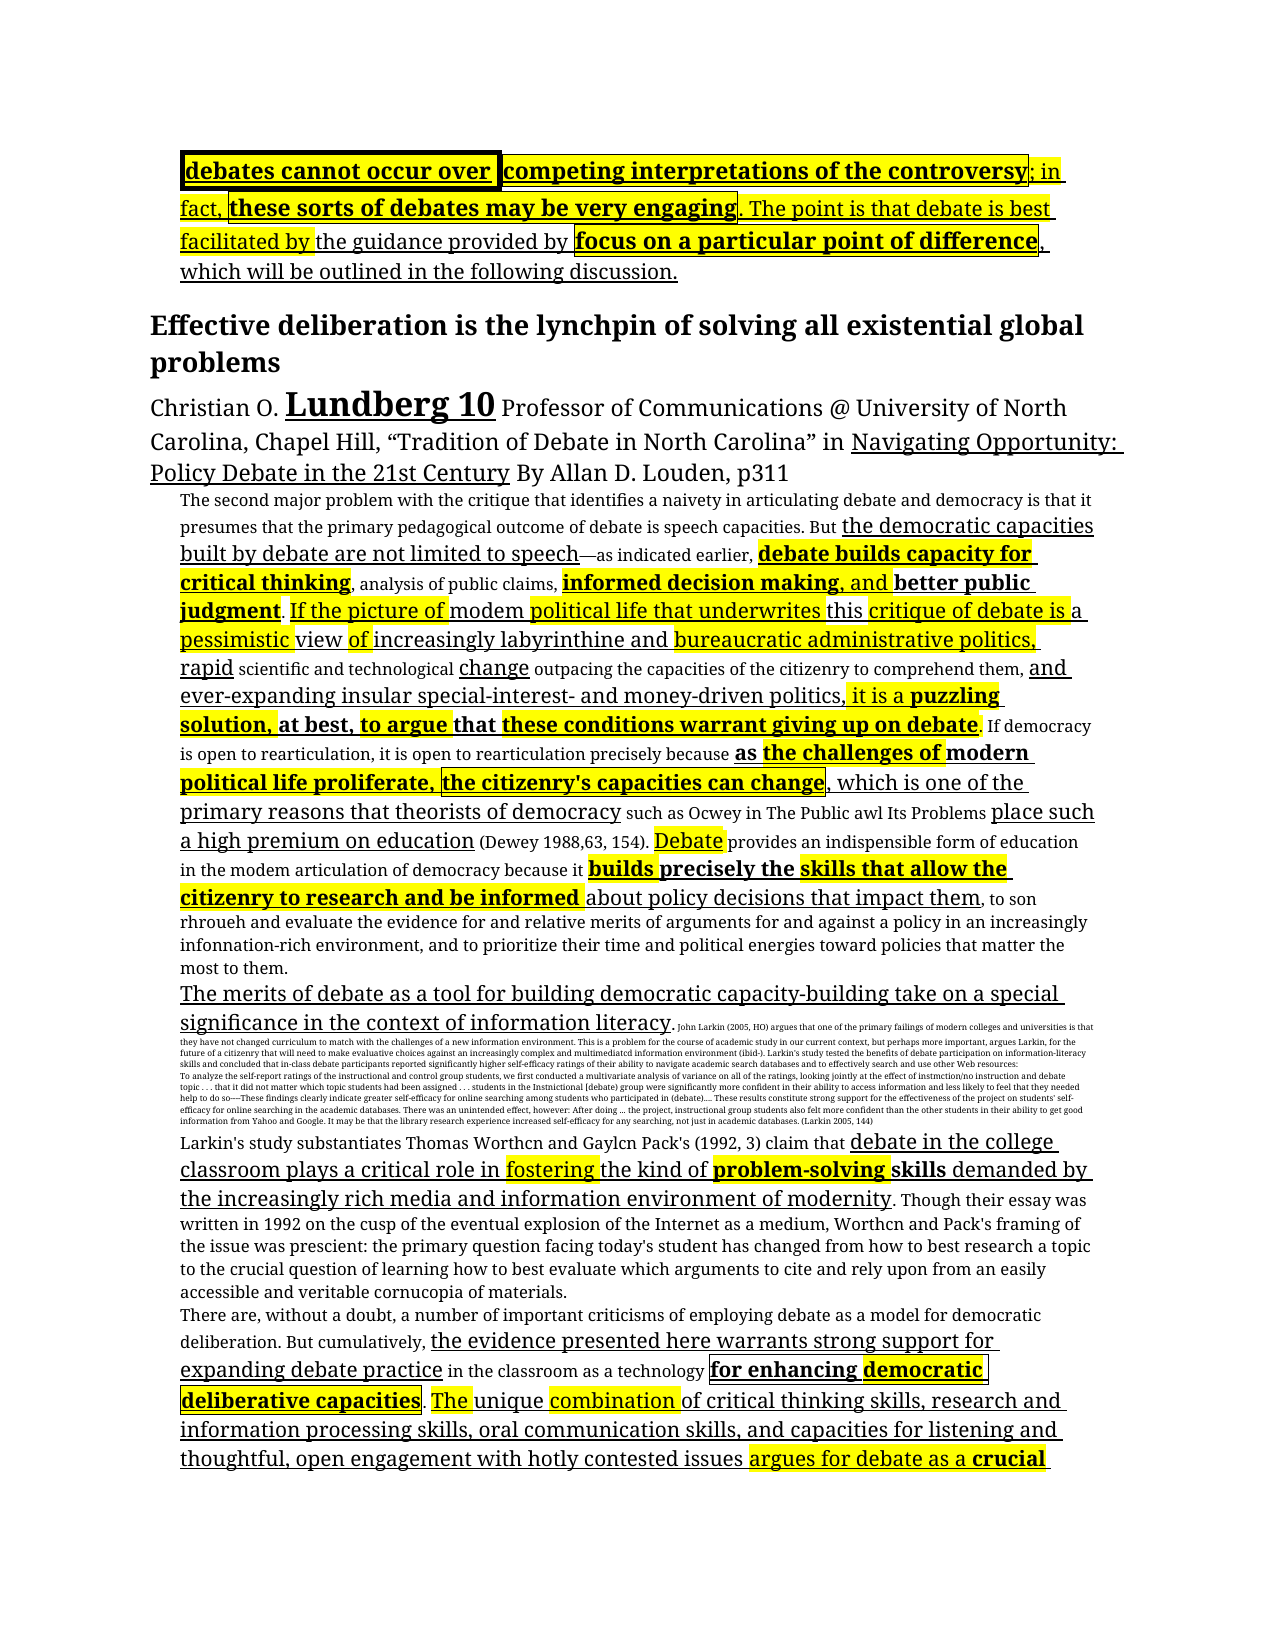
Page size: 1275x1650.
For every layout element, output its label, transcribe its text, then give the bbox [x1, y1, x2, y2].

text Christian O. Lundberg 10 Professor of Communications @ University of North Carolina, Chapel Hill, “Tradition of Debate in North Carolina” in Navigating Opportunity: Policy Debate in the 21st Century By Allan D. Louden, p311 [150, 380, 1125, 488]
subtitle Effective deliberation is the lynchpin of solving all existential global problems [150, 307, 1125, 380]
text The merits of debate as a tool for building democratic capacity-building take on a special significance in the context of information literacy. John Larkin (2005, HO) argues that one of the primary failings of modern colleges and universities is that they have not changed curriculum to match with the challenges of a new information environment. This is a problem for the course of academic study in our current context, but perhaps more important, argues Larkin, for the future of a citizenry that will need to make evaluative choices against an increasingly complex and multimediatcd information environment (ibid-). Larkin's study tested the benefits of debate participation on information-literacy skills and concluded that in-class debate participants reported significantly higher self-efficacy ratings of their ability to navigate academic search databases and to effectively search and use other Web resources: [180, 979, 1095, 1070]
text Larkin's study substantiates Thomas Worthcn and Gaylcn Pack's (1992, 3) claim that debate in the college classroom plays a critical role in fostering the kind of problem-solving skills demanded by the increasingly rich media and information environment of modernity. Though their essay was written in 1992 on the cusp of the eventual explosion of the Internet as a medium, Worthcn and Pack's framing of the issue was prescient: the primary question facing today's student has changed from how to best research a topic to the crucial question of learning how to best evaluate which arguments to cite and rely upon from an easily accessible and veritable cornucopia of materials. [180, 1127, 1095, 1303]
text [180, 150, 1095, 286]
text The second major problem with the critique that identifies a naivety in articulating debate and democracy is that it presumes that the primary pedagogical outcome of debate is speech capacities. But the democratic capacities built by debate are not limited to speech—as indicated earlier, debate builds capacity for critical thinking, analysis of public claims, informed decision making, and better public judgment. If the picture of modem political life that underwrites this critique of debate is a pessimistic view of increasingly labyrinthine and bureaucratic administrative politics, rapid scientific and technological change outpacing the capacities of the citizenry to comprehend them, and ever-expanding insular special-interest- and money-driven politics, it is a puzzling solution, at best, to argue that these conditions warrant giving up on debate. If democracy is open to rearticulation, it is open to rearticulation precisely because as the challenges of modern political life proliferate, the citizenry's capacities can change, which is one of the primary reasons that theorists of democracy such as Ocwey in The Public awl Its Problems place such a high premium on education (Dewey 1988,63, 154). Debate provides an indispensible form of education in the modem articulation of democracy because it builds precisely the skills that allow the citizenry to research and be informed about policy decisions that impact them, to son rhroueh and evaluate the evidence for and relative merits of arguments for and against a policy in an increasingly infonnation-rich environment, and to prioritize their time and political energies toward policies that matter the most to them. [180, 488, 1095, 979]
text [180, 1303, 1095, 1472]
